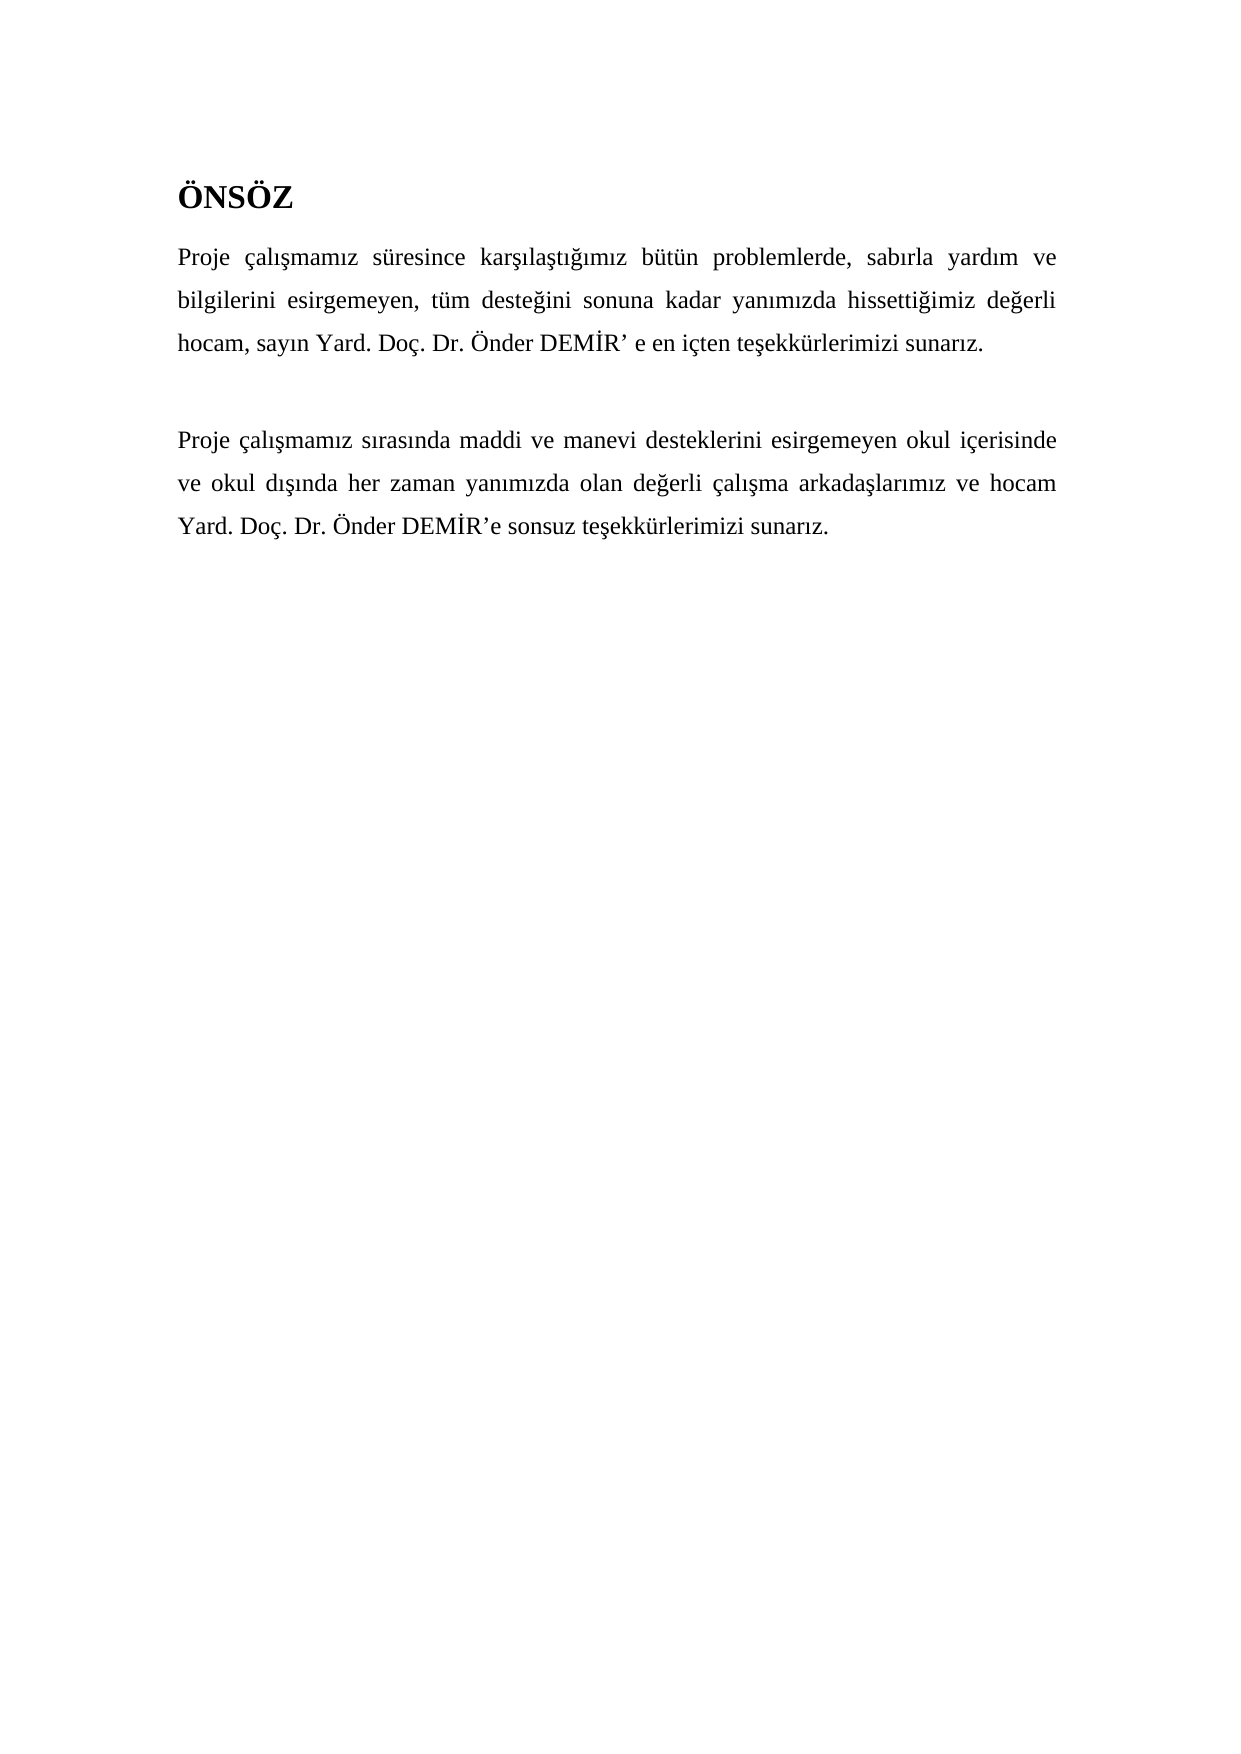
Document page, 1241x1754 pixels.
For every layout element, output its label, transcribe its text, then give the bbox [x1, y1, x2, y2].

text Proje çalışmamız sırasında maddi ve manevi desteklerini esirgemeyen okul içerisinde ve okul dışında her zaman yanımızda olan değerli çalışma arkadaşlarımız ve hocam Yard. Doç. Dr. Önder DEMİR’e sonsuz teşekkürlerimizi sunarız. [177, 425, 1057, 540]
text ÖNSÖZ [177, 177, 1063, 216]
text Proje çalışmamız süresince karşılaştığımız bütün problemlerde, sabırla yardım ve bilgilerini esirgemeyen, tüm desteğini sonuna kadar yanımızda hissettiğimiz değerli hocam, sayın Yard. Doç. Dr. Önder DEMİR’ e en içten teşekkürlerimizi sunarız. [177, 242, 1057, 357]
